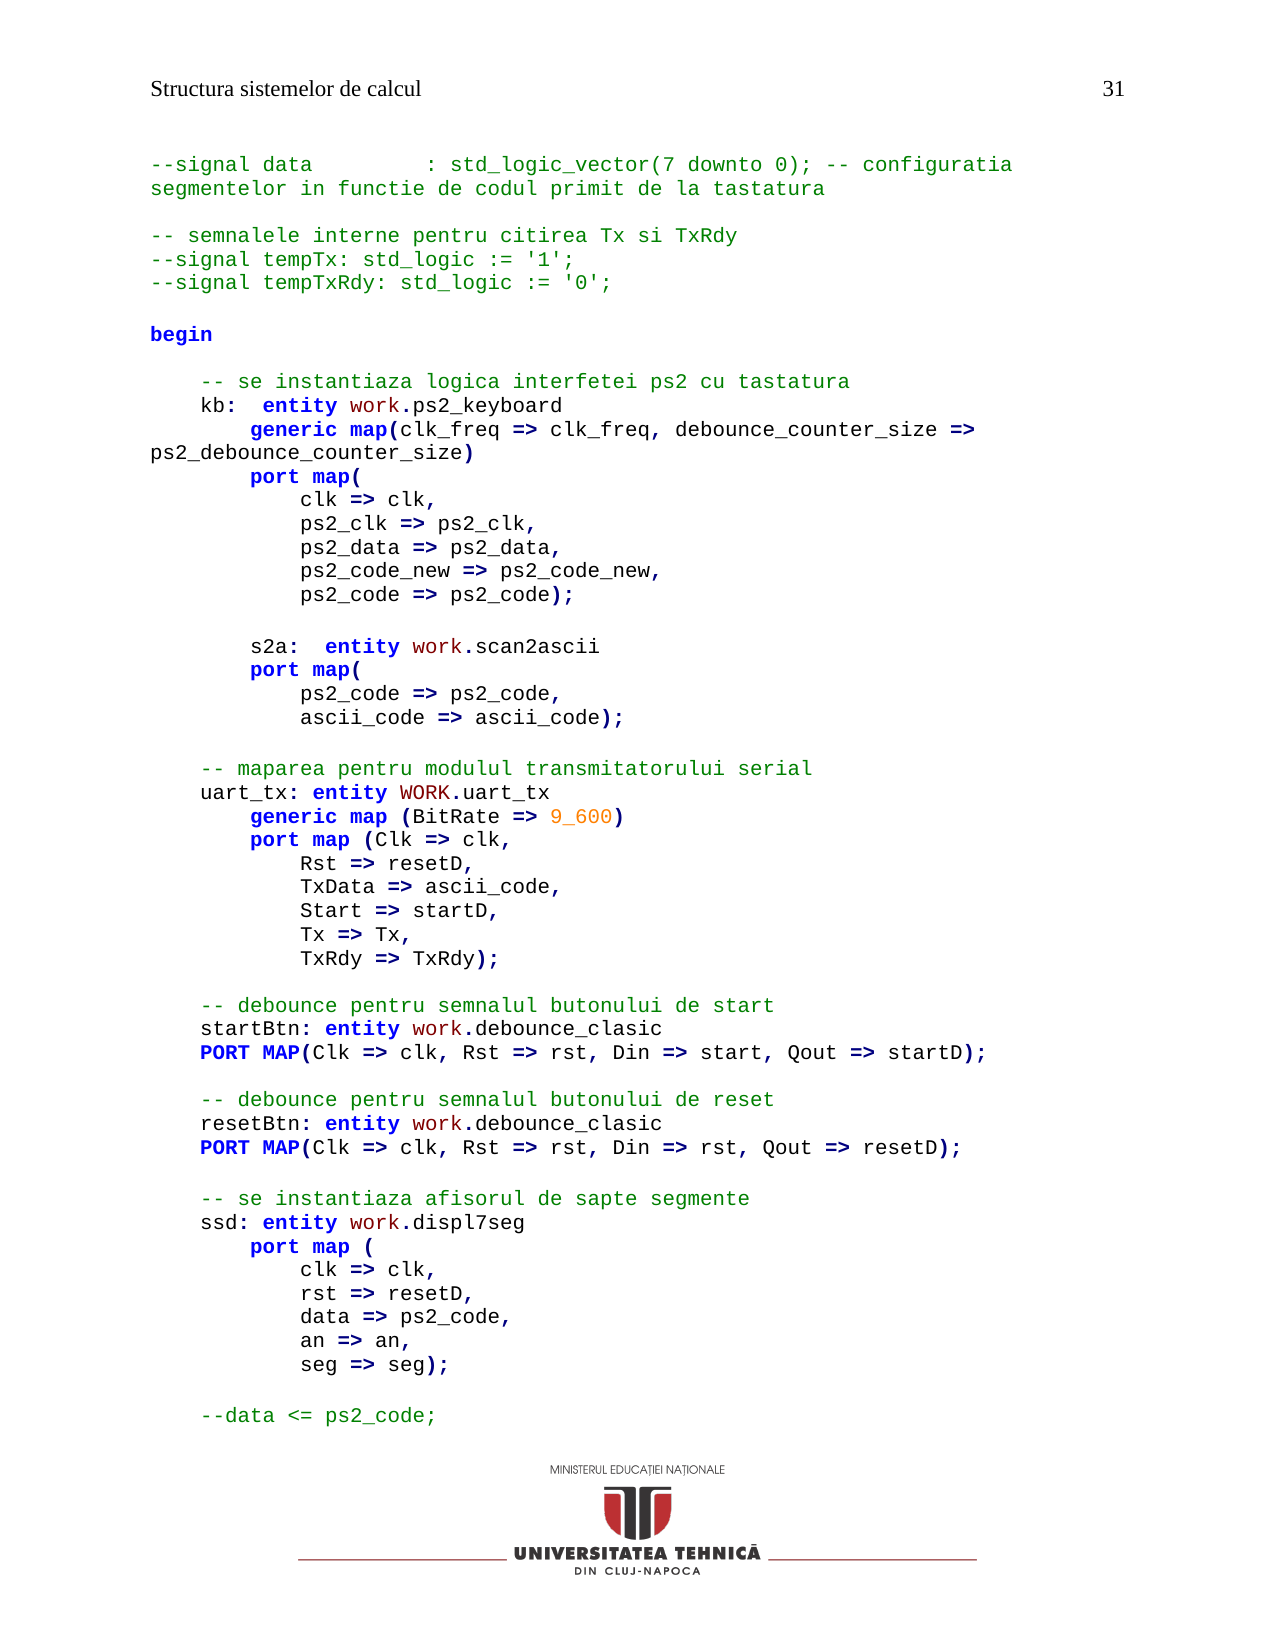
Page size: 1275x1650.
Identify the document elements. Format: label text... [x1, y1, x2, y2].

text port map( [150, 659, 1125, 683]
text --signal data : std_logic_vector(7 downto 0); -- configuratia segmentelor in functie de codul primit de la tastatura [150, 154, 1125, 201]
text generic map(clk_freq => clk_freq, debounce_counter_size => ps2_debounce_counter_size) [150, 418, 1125, 466]
text -- debounce pentru semnalul butonului de start [150, 995, 1125, 1018]
text data => ps2_code, [150, 1307, 1125, 1330]
text uart_tx: entity WORK.uart_tx [150, 782, 1125, 806]
text Start => startD, [150, 900, 1125, 924]
text Rst => resetD, [150, 853, 1125, 877]
text TxRdy => TxRdy); [150, 947, 1125, 971]
text generic map (BitRate => 9_600) [150, 806, 1125, 829]
text -- se instantiaza logica interfetei ps2 cu tastatura [150, 371, 1125, 395]
text begin [150, 324, 1125, 348]
text ascii_code => ascii_code); [150, 707, 1125, 730]
text rst => resetD, [150, 1283, 1125, 1307]
text an => an, [150, 1330, 1125, 1354]
text --signal tempTx: std_logic := '1'; [150, 249, 1125, 272]
text -- se instantiaza afisorul de sapte segmente [150, 1188, 1125, 1212]
text ps2_code => ps2_code); [150, 584, 1125, 608]
text seg => seg); [150, 1354, 1125, 1377]
text port map( [150, 466, 1125, 489]
picture [298, 1465, 977, 1575]
text ps2_code_new => ps2_code_new, [150, 560, 1125, 584]
text kb: entity work.ps2_keyboard [150, 395, 1125, 418]
text ssd: entity work.displ7seg [150, 1212, 1125, 1236]
text PORT MAP(Clk => clk, Rst => rst, Din => rst, Qout => resetD); [150, 1137, 1125, 1160]
text clk => clk, [150, 489, 1125, 513]
text -- maparea pentru modulul transmitatorului serial [150, 758, 1125, 782]
text s2a: entity work.scan2ascii [150, 636, 1125, 659]
text clk => clk, [150, 1259, 1125, 1283]
text ps2_clk => ps2_clk, [150, 513, 1125, 537]
text --data <= ps2_code; [150, 1406, 1125, 1429]
text resetBtn: entity work.debounce_clasic [150, 1113, 1125, 1137]
text port map ( [150, 1236, 1125, 1259]
text -- debounce pentru semnalul butonului de reset [150, 1089, 1125, 1113]
text --signal tempTxRdy: std_logic := '0'; [150, 272, 1125, 296]
text PORT MAP(Clk => clk, Rst => rst, Din => start, Qout => startD); [150, 1042, 1125, 1066]
text ps2_code => ps2_code, [150, 683, 1125, 707]
text TxData => ascii_code, [150, 877, 1125, 900]
text ps2_data => ps2_data, [150, 537, 1125, 560]
text Tx => Tx, [150, 924, 1125, 947]
text startBtn: entity work.debounce_clasic [150, 1018, 1125, 1042]
text port map (Clk => clk, [150, 829, 1125, 853]
text -- semnalele interne pentru citirea Tx si TxRdy [150, 225, 1125, 249]
